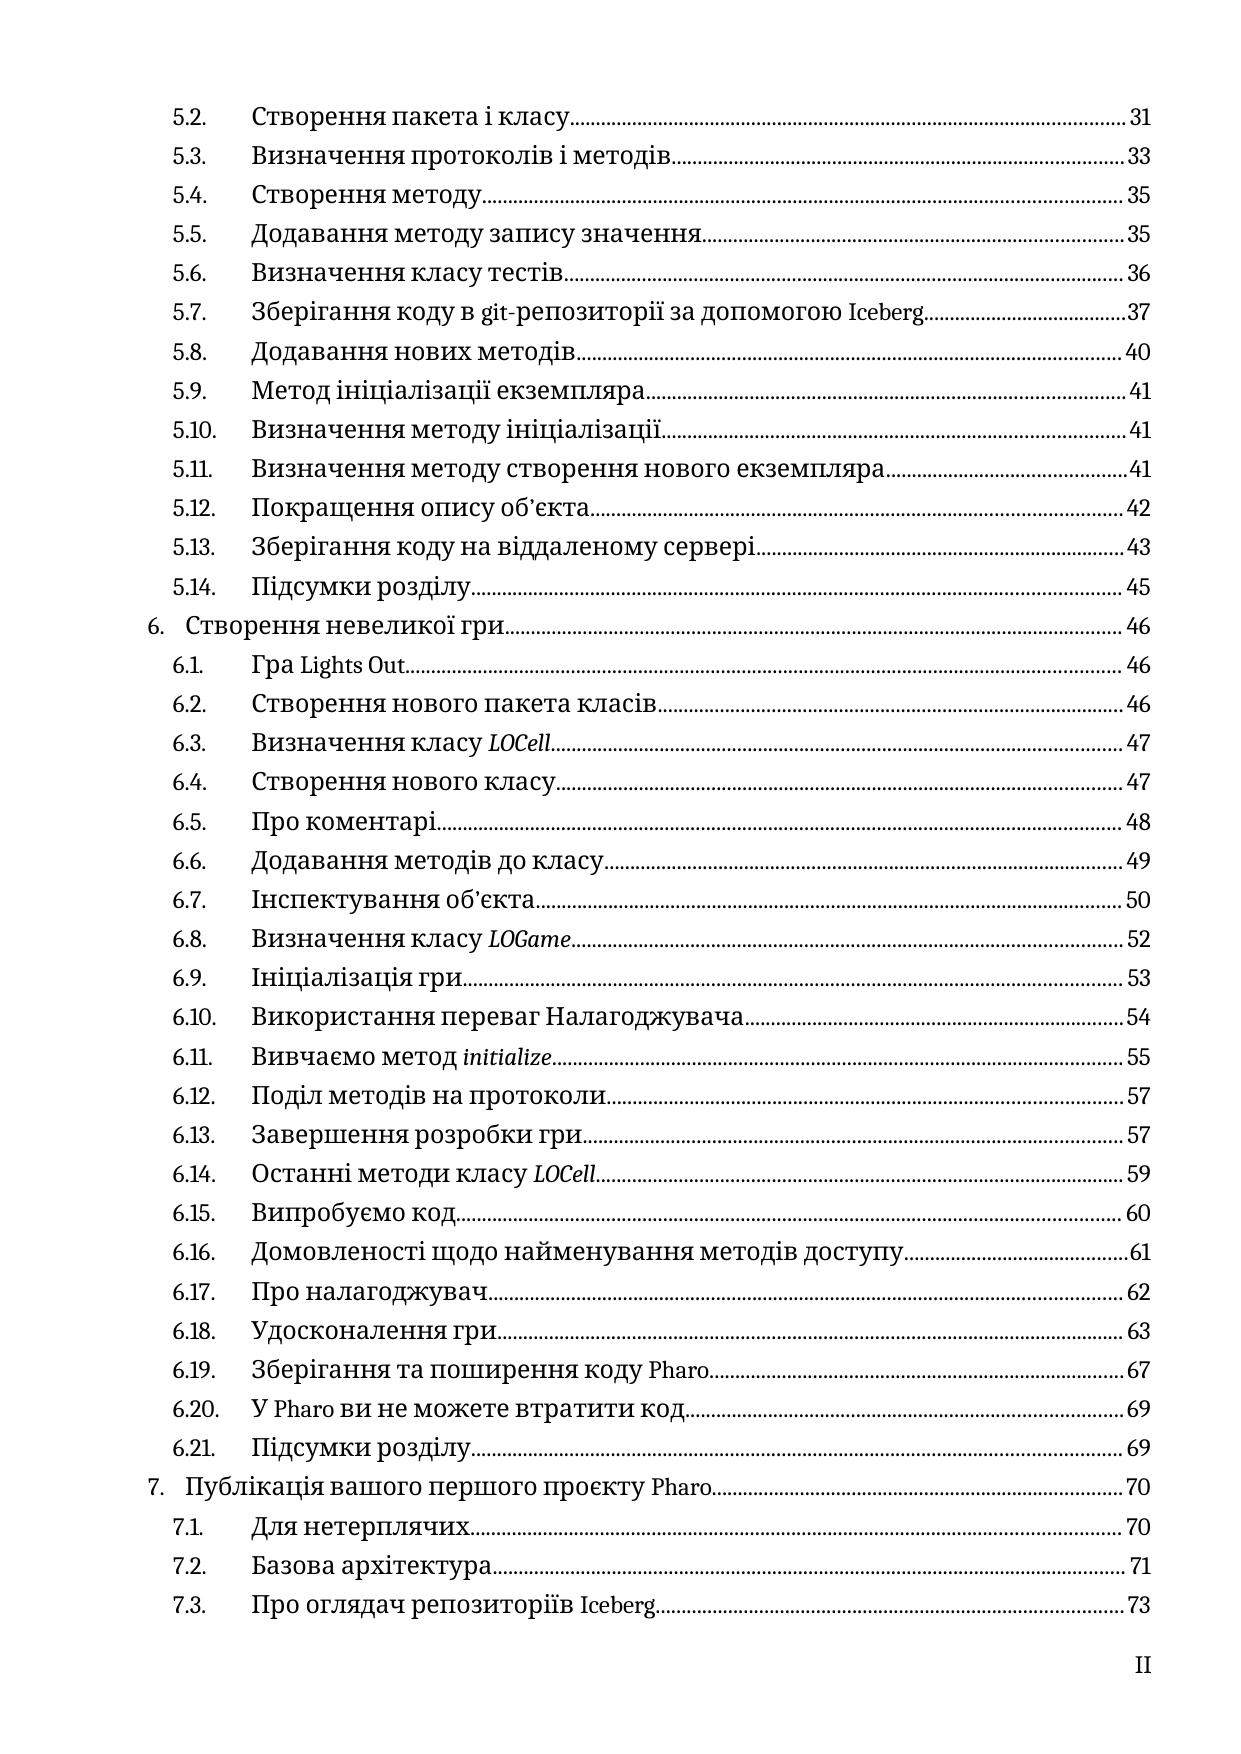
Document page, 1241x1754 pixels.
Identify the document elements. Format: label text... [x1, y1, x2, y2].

text 6.10. Використання переваг Налагоджувача 54 [173, 1003, 1152, 1032]
text 5.7. Зберігання коду в git-репозиторії за допомогою Iceberg 37 [173, 298, 1152, 327]
text 5.3. Визначення протоколів і методів 33 [173, 142, 1152, 170]
text 6.21. Підсумки розділу 69 [173, 1434, 1152, 1463]
text 5.14. Підсумки розділу 45 [173, 572, 1152, 601]
text 5.12. Покращення опису об’єкта 42 [173, 494, 1152, 523]
text Створення невеликої гри 46 [148, 612, 1152, 640]
text 6.18. Удосконалення гри 63 [173, 1317, 1152, 1345]
text 7.2. Базова архітектура 71 [173, 1552, 1152, 1580]
text 6.16. Домовленості щодо найменування методів доступу 61 [173, 1238, 1152, 1267]
text 6.11. Вивчаємо метод initialize 55 [173, 1042, 1152, 1071]
text 6.8. Визначення класу LOGame 52 [173, 925, 1152, 954]
text Публікація вашого першого проєкту Pharo 70 [148, 1473, 1152, 1502]
text 6.6. Додавання методів до класу 49 [173, 847, 1152, 875]
text 5.13. Зберігання коду на віддаленому сервері 43 [173, 533, 1152, 562]
text 5.10. Визначення методу ініціалізації 41 [173, 416, 1152, 444]
text 5.5. Додавання методу запису значення 35 [173, 220, 1152, 249]
text 5.9. Метод ініціалізації екземпляра 41 [173, 377, 1152, 405]
text 6.20. У Pharo ви не можете втратити код 69 [173, 1395, 1152, 1424]
text 6.12. Поділ методів на протоколи 57 [173, 1082, 1152, 1110]
text 6.19. Зберігання та поширення коду Pharo 67 [173, 1356, 1152, 1384]
text 6.1. Гра Lights Out 46 [173, 651, 1152, 679]
text 5.2. Створення пакета і класу 31 [173, 102, 1152, 131]
text 5.4. Створення методу 35 [173, 181, 1152, 209]
text 6.2. Створення нового пакета класів 46 [173, 690, 1152, 719]
text 6.5. Про коментарі 48 [173, 807, 1152, 836]
text 6.13. Завершення розробки гри 57 [173, 1121, 1152, 1149]
text 6.17. Про налагоджувач 62 [173, 1277, 1152, 1306]
text 6.4. Створення нового класу 47 [173, 768, 1152, 797]
text 5.11. Визначення методу створення нового екземпляра 41 [173, 455, 1152, 484]
text 5.8. Додавання нових методів 40 [173, 337, 1152, 366]
text 6.14. Останні методи класу LOCell 59 [173, 1160, 1152, 1189]
text 6.9. Ініціалізація гри 53 [173, 964, 1152, 993]
text 7.3. Про оглядач репозиторіїв Iceberg 73 [173, 1591, 1152, 1619]
text 7.1. Для нетерплячих 70 [173, 1512, 1152, 1541]
text 6.3. Визначення класу LOCell 47 [173, 729, 1152, 758]
text 5.6. Визначення класу тестів 36 [173, 259, 1152, 288]
text 6.15. Випробуємо код 60 [173, 1199, 1152, 1228]
text 6.7. Інспектування об’єкта 50 [173, 886, 1152, 914]
